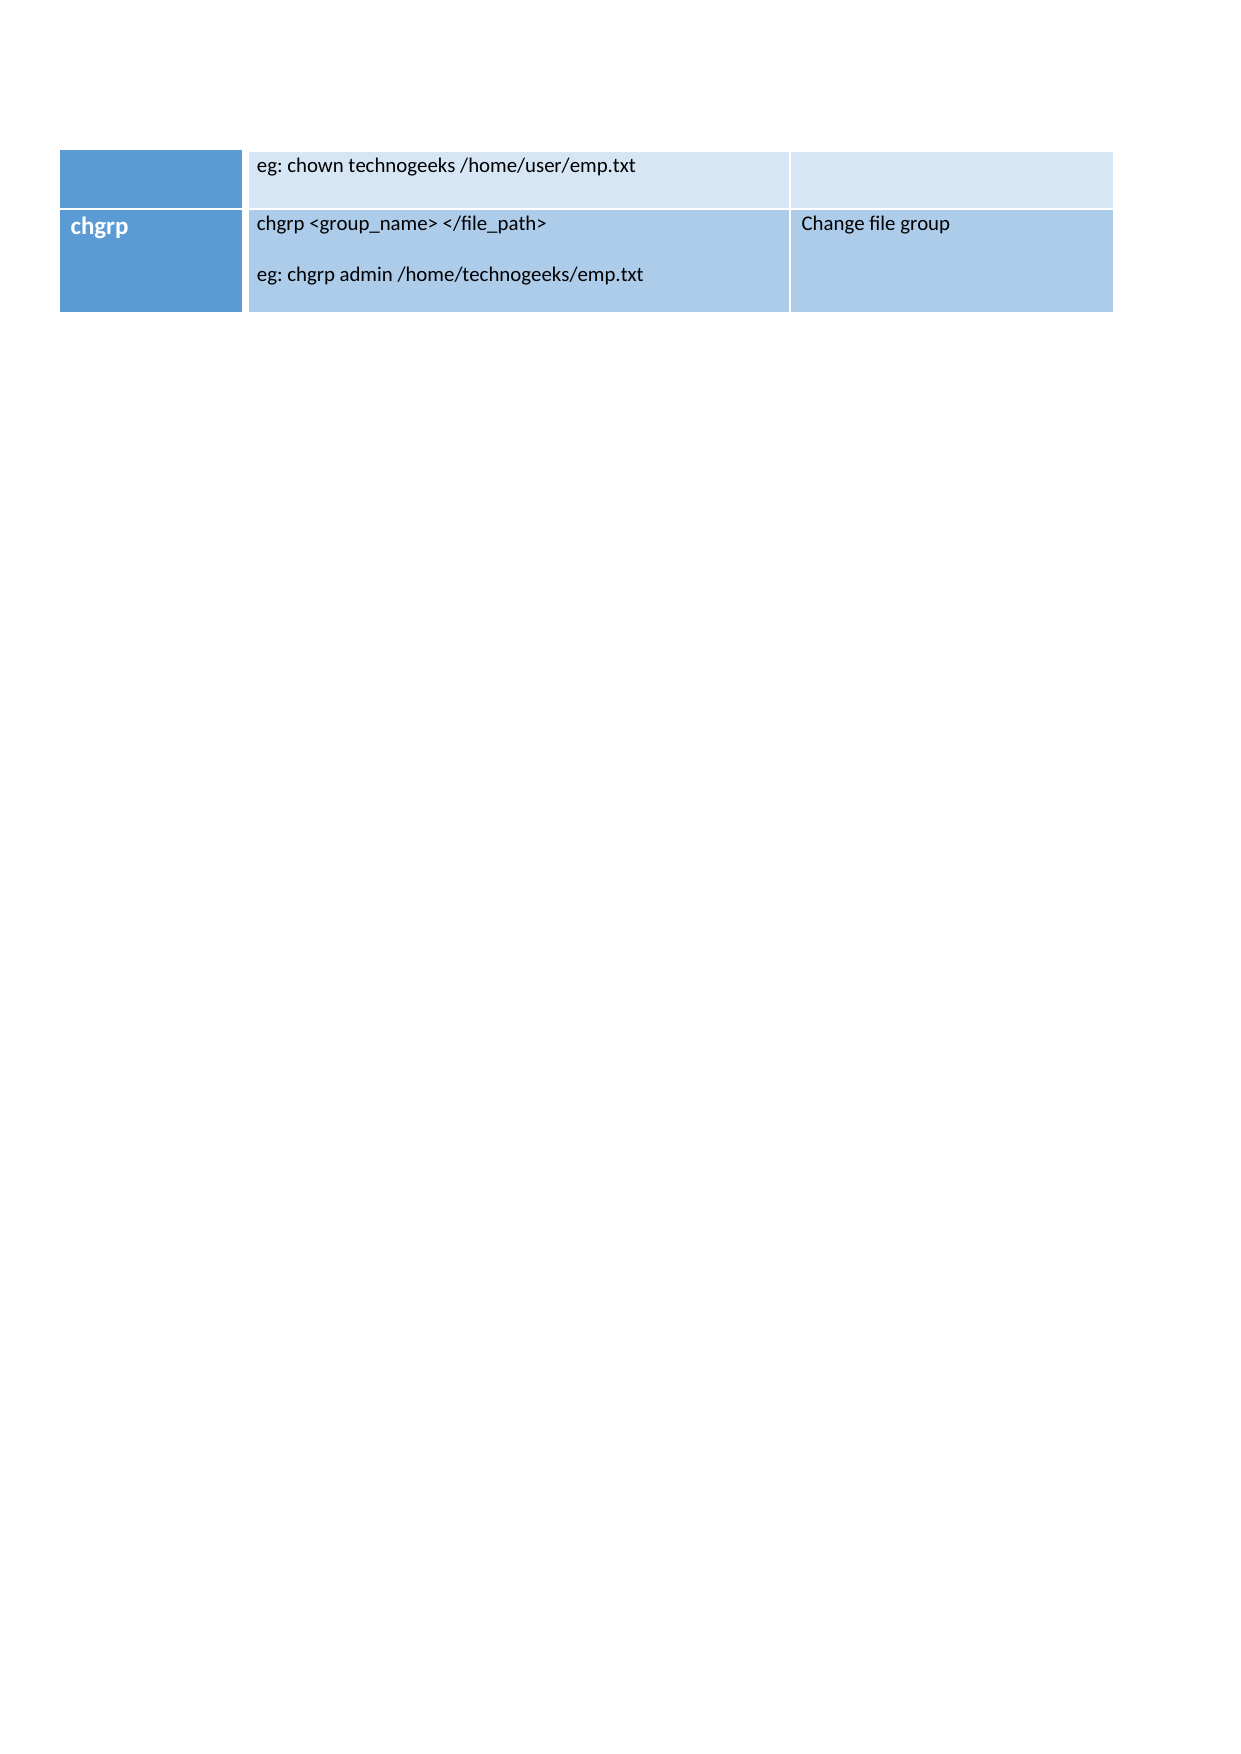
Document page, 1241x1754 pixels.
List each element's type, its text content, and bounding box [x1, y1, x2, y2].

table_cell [249, 152, 789, 208]
table_cell chgrp <group_name> </file_path> eg: chgrp admin /home/technogeeks/emp.txt [249, 210, 789, 312]
table_cell Change file owner [791, 152, 1113, 208]
table_cell Change file group [791, 210, 1113, 312]
table_cell chgrp [60, 210, 242, 312]
table_cell chown [60, 150, 242, 208]
